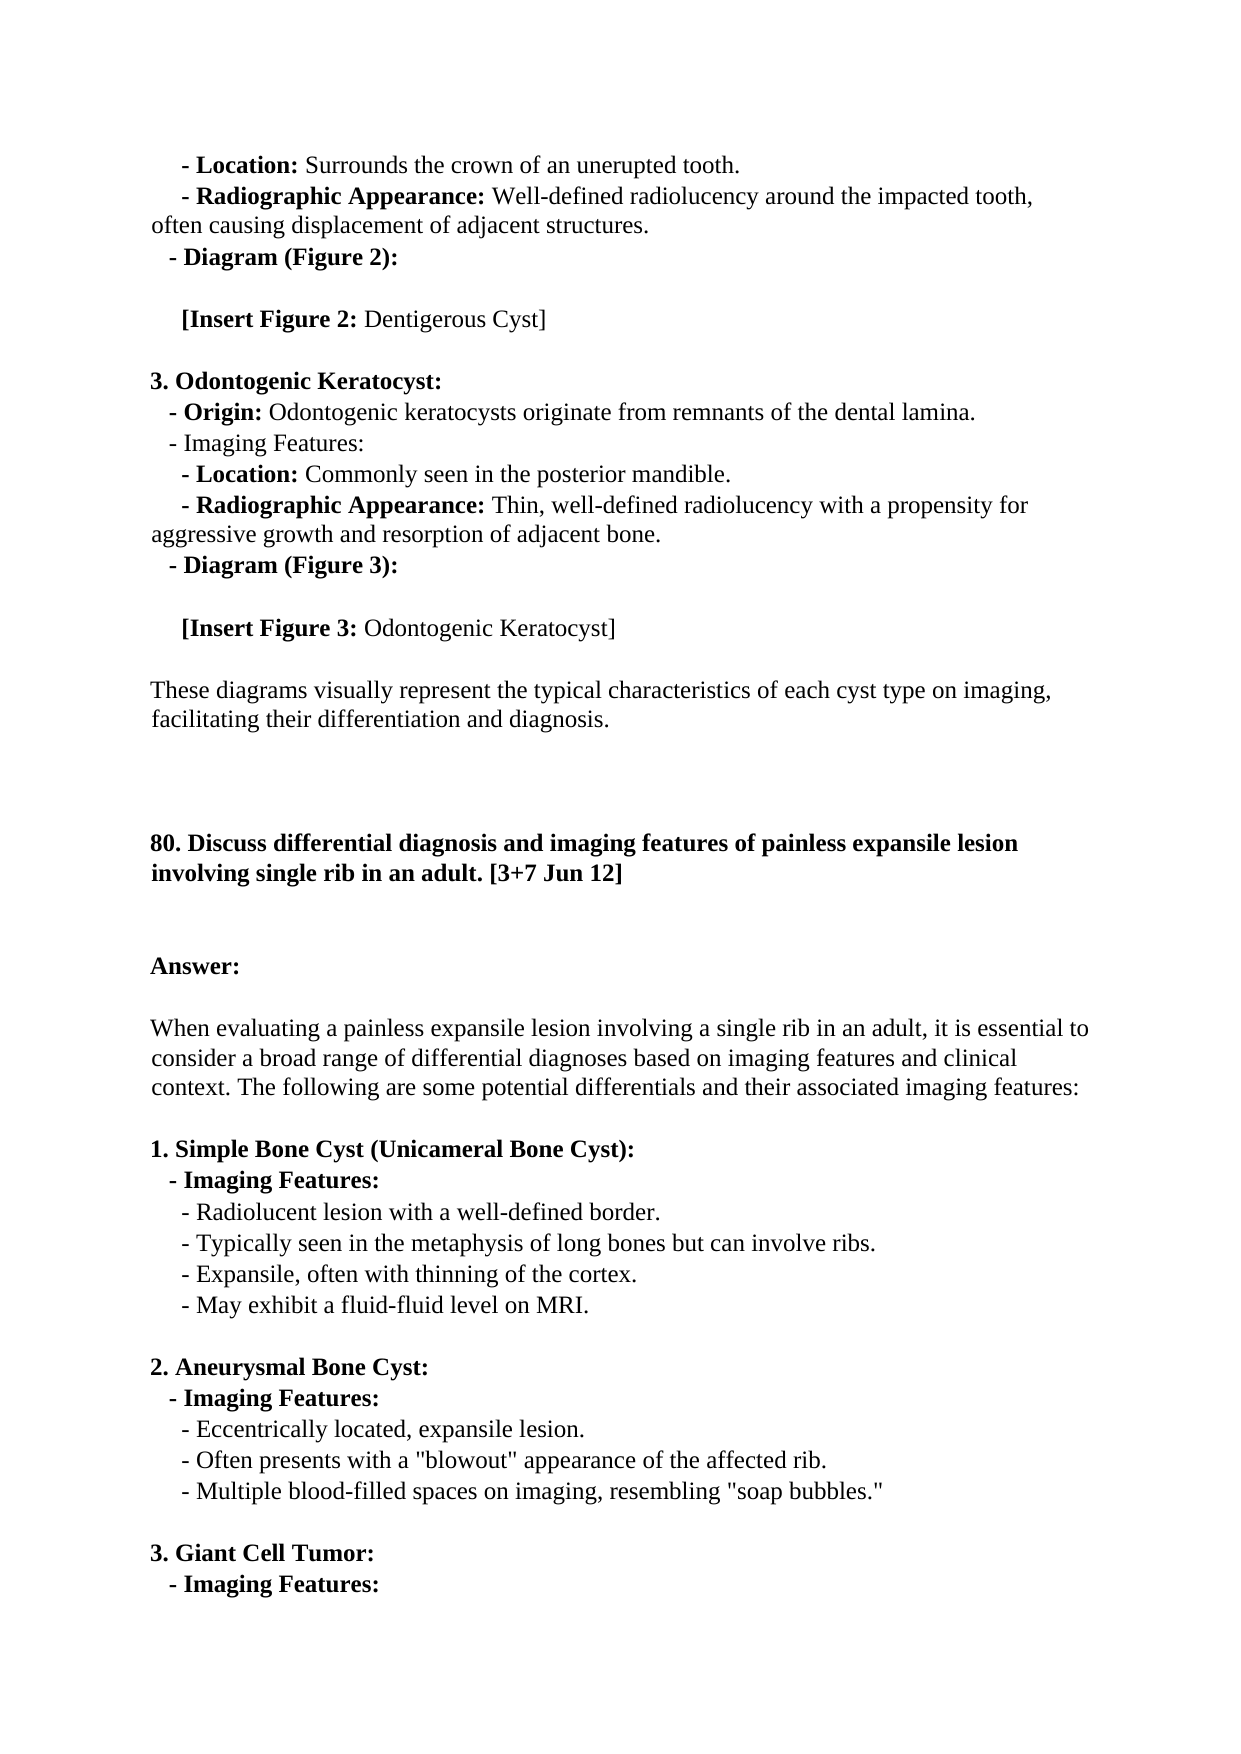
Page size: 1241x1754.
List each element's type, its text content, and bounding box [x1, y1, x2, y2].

text - Radiographic Appearance: Thin, well-defined radiolucency with a propensity for aggressive growth and resorption of adjacent bone. [150, 490, 1090, 548]
text 1. Simple Bone Cyst (Unicameral Bone Cyst): [150, 1134, 1090, 1163]
text When evaluating a painless expansile lesion involving a single rib in an adult, it is essential to consider a broad range of differential diagnoses based on imaging features and clinical context. The following are some potential differentials and their associated imaging features: [150, 1013, 1090, 1101]
text - Radiographic Appearance: Well-defined radiolucency around the impacted tooth, often causing displacement of adjacent structures. [150, 181, 1090, 239]
text - Radiolucent lesion with a well-defined border. [150, 1197, 1090, 1225]
text - Origin: Odontogenic keratocysts originate from remnants of the dental lamina. [150, 397, 1090, 426]
text 3. Giant Cell Tumor: [150, 1538, 1090, 1567]
text - Expansile, often with thinning of the cortex. [150, 1259, 1090, 1287]
text 80. Discuss differential diagnosis and imaging features of painless expansile lesion involving single rib in an adult. [3+7 Jun 12] [150, 828, 1090, 887]
text - May exhibit a fluid-fluid level on MRI. [150, 1290, 1090, 1318]
text [Insert Figure 2: Dentigerous Cyst] [150, 304, 1090, 332]
text - Imaging Features: [150, 1383, 1090, 1412]
text Answer: [150, 951, 1090, 980]
text [Insert Figure 3: Odontogenic Keratocyst] [150, 613, 1090, 641]
text 2. Aneurysmal Bone Cyst: [150, 1352, 1090, 1381]
text - Diagram (Figure 3): [150, 551, 1090, 579]
text - Imaging Features: [150, 1166, 1090, 1194]
text - Imaging Features: [150, 428, 1090, 457]
text - Often presents with a "blowout" appearance of the affected rib. [150, 1445, 1090, 1474]
text - Location: Commonly seen in the posterior mandible. [150, 459, 1090, 488]
text - Multiple blood-filled spaces on imaging, resembling "soap bubbles." [150, 1476, 1090, 1505]
text 3. Odontogenic Keratocyst: [150, 366, 1090, 394]
text - Diagram (Figure 2): [150, 242, 1090, 270]
text These diagrams visually represent the typical characteristics of each cyst type on imaging, facilitating their differentiation and diagnosis. [150, 675, 1090, 733]
text - Eccentrically located, expansile lesion. [150, 1414, 1090, 1443]
text - Location: Surrounds the crown of an unerupted tooth. [150, 150, 1090, 179]
text - Imaging Features: [150, 1569, 1090, 1598]
text - Typically seen in the metaphysis of long bones but can involve ribs. [150, 1228, 1090, 1256]
